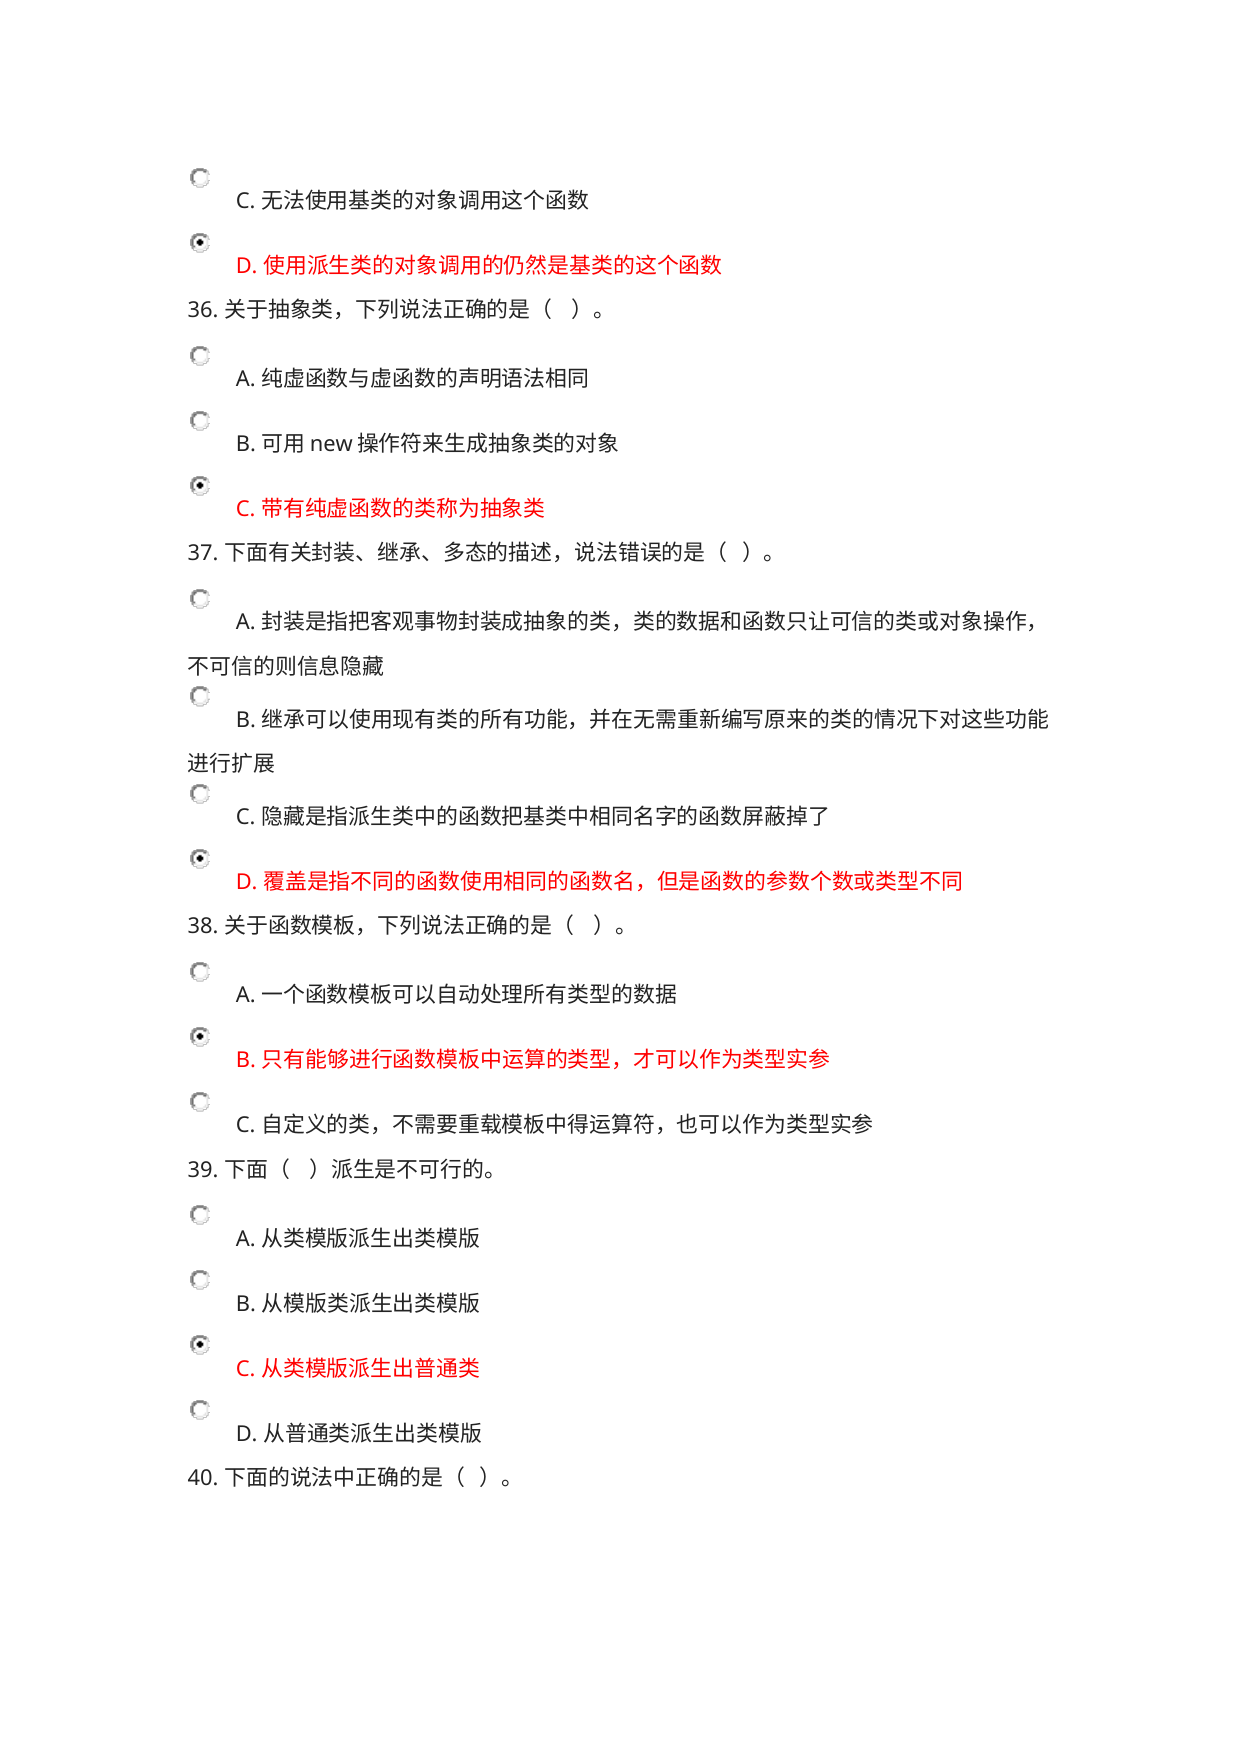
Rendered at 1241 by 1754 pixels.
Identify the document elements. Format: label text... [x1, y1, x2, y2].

text 37. 下面有关封装、继承、多态的描述，说法错误的是（ ）。 [187, 535, 1053, 568]
text 39. 下面（ ）派生是不可行的。 [187, 1151, 1053, 1184]
text A. 纯虚函数与虚函数的声明语法相同 B. 可用new操作符来生成抽象类的对象 C. 带有纯虚函数的类称为抽象类 [187, 340, 1053, 535]
text A. 封装是指把客观事物封装成抽象的类，类的数据和函数只让可信的类或对象操作，不可信的则信息隐藏 B. 继承可以使用现有类的所有功能，并在无需重新编写原来的类的情况下对这些功能进行扩展 C. 隐藏是指派生类中的函数把基类中相同名字的函数屏蔽掉了 D. 覆盖是指不同的函数使用相同的函数名，但是函数的参数个数或类型不同 [187, 583, 1053, 908]
text A. 从类模版派生出类模版 B. 从模版类派生出类模版 C. 从类模版派生出普通类 D. 从普通类派生出类模版 [187, 1199, 1053, 1459]
text 36. 关于抽象类，下列说法正确的是（ ）。 [187, 292, 1053, 324]
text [187, 162, 1053, 292]
text 40. 下面的说法中正确的是（ ）。 [187, 1459, 1053, 1492]
text 38. 关于函数模板，下列说法正确的是（ ）。 [187, 908, 1053, 941]
text A. 一个函数模板可以自动处理所有类型的数据 B. 只有能够进行函数模板中运算的类型，才可以作为类型实参 C. 自定义的类，不需要重载模板中得运算符，也可以作为类型实参 [187, 956, 1053, 1151]
